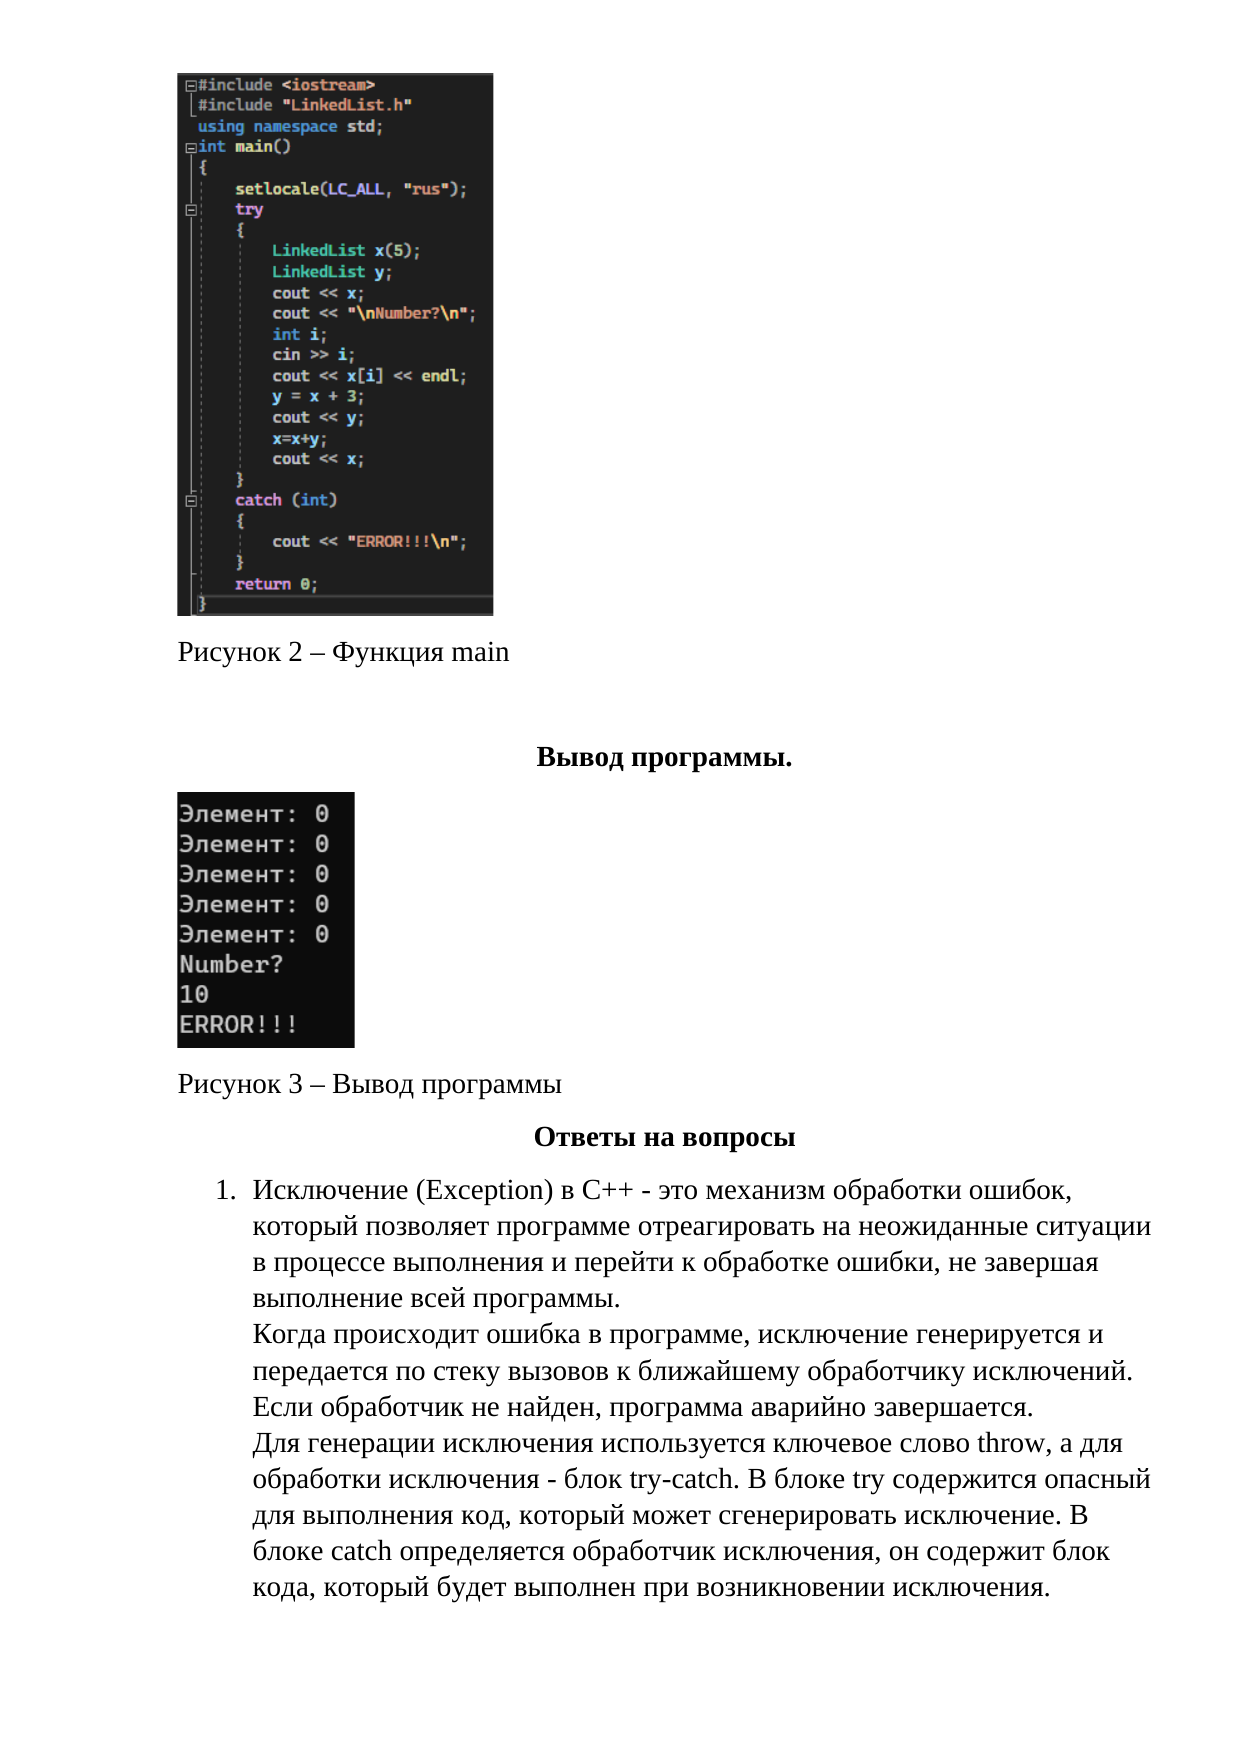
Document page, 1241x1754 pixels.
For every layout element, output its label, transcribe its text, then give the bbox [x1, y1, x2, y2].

text Вывод программы. [177, 739, 1152, 773]
list Исключение (Exception) в C++ - это механизм обработки ошибок, который позволяет программе отреагировать на неожиданные ситуации в процессе выполнения и перейти к обработке ошибки, не завершая выполнение всей программы. [215, 1172, 1152, 1314]
list Когда происходит ошибка в программе, исключение генерируется и передается по стеку вызовов к ближайшему обработчику исключений. Если обработчик не найден, программа аварийно завершается. [252, 1316, 1152, 1422]
picture [177, 792, 355, 1048]
text Ответы на вопросы [177, 1119, 1152, 1153]
list Для генерации исключения используется ключевое слово throw, а для обработки исключения - блок try-catch. В блоке try содержится опасный для выполнения код, который может сгенерировать исключение. В блоке catch определяется обработчик исключения, он содержит блок кода, который будет выполнен при возникновении исключения. [252, 1425, 1152, 1603]
picture [177, 73, 494, 616]
text Рисунок 2 – Функция main [177, 634, 1152, 667]
text Рисунок 3 – Вывод программы [177, 1066, 1152, 1100]
